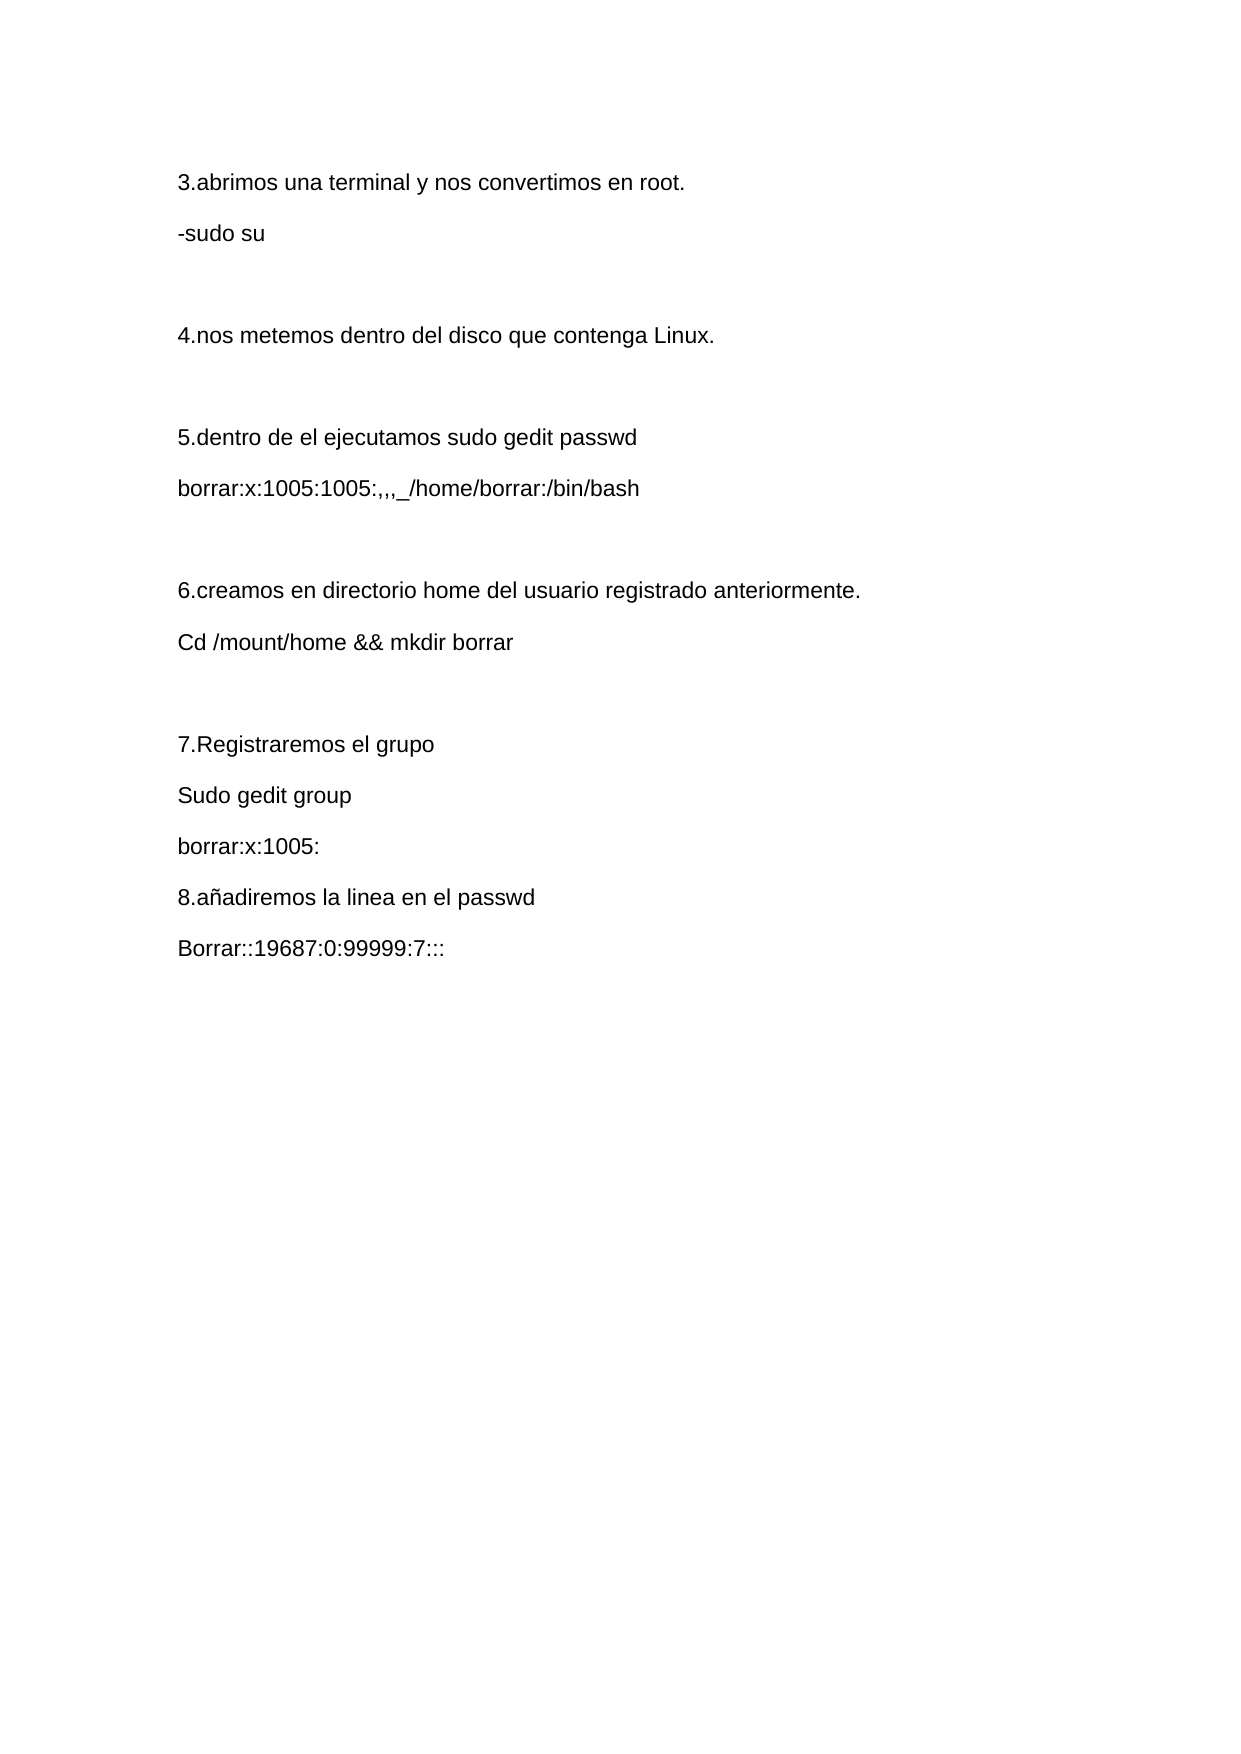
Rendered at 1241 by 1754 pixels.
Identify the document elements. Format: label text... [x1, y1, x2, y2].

text borrar:x:1005:1005:,,,_/home/borrar:/bin/bash [177, 475, 1152, 502]
text -sudo su [177, 220, 1152, 247]
text 4.nos metemos dentro del disco que contenga Linux. [177, 322, 1152, 349]
text borrar:x:1005: [177, 833, 1152, 859]
text Sudo gedit group [177, 782, 1152, 808]
text 7.Registraremos el grupo [177, 731, 1152, 757]
text 8.añadiremos la linea en el passwd [177, 884, 1152, 910]
text Cd /mount/home && mkdir borrar [177, 628, 1152, 655]
text 6.creamos en directorio home del usuario registrado anteriormente. [177, 577, 1152, 604]
text Borrar::19687:0:99999:7::: [177, 935, 1152, 961]
text 3.abrimos una terminal y nos convertimos en root. [177, 169, 1152, 196]
text 5.dentro de el ejecutamos sudo gedit passwd [177, 424, 1152, 451]
